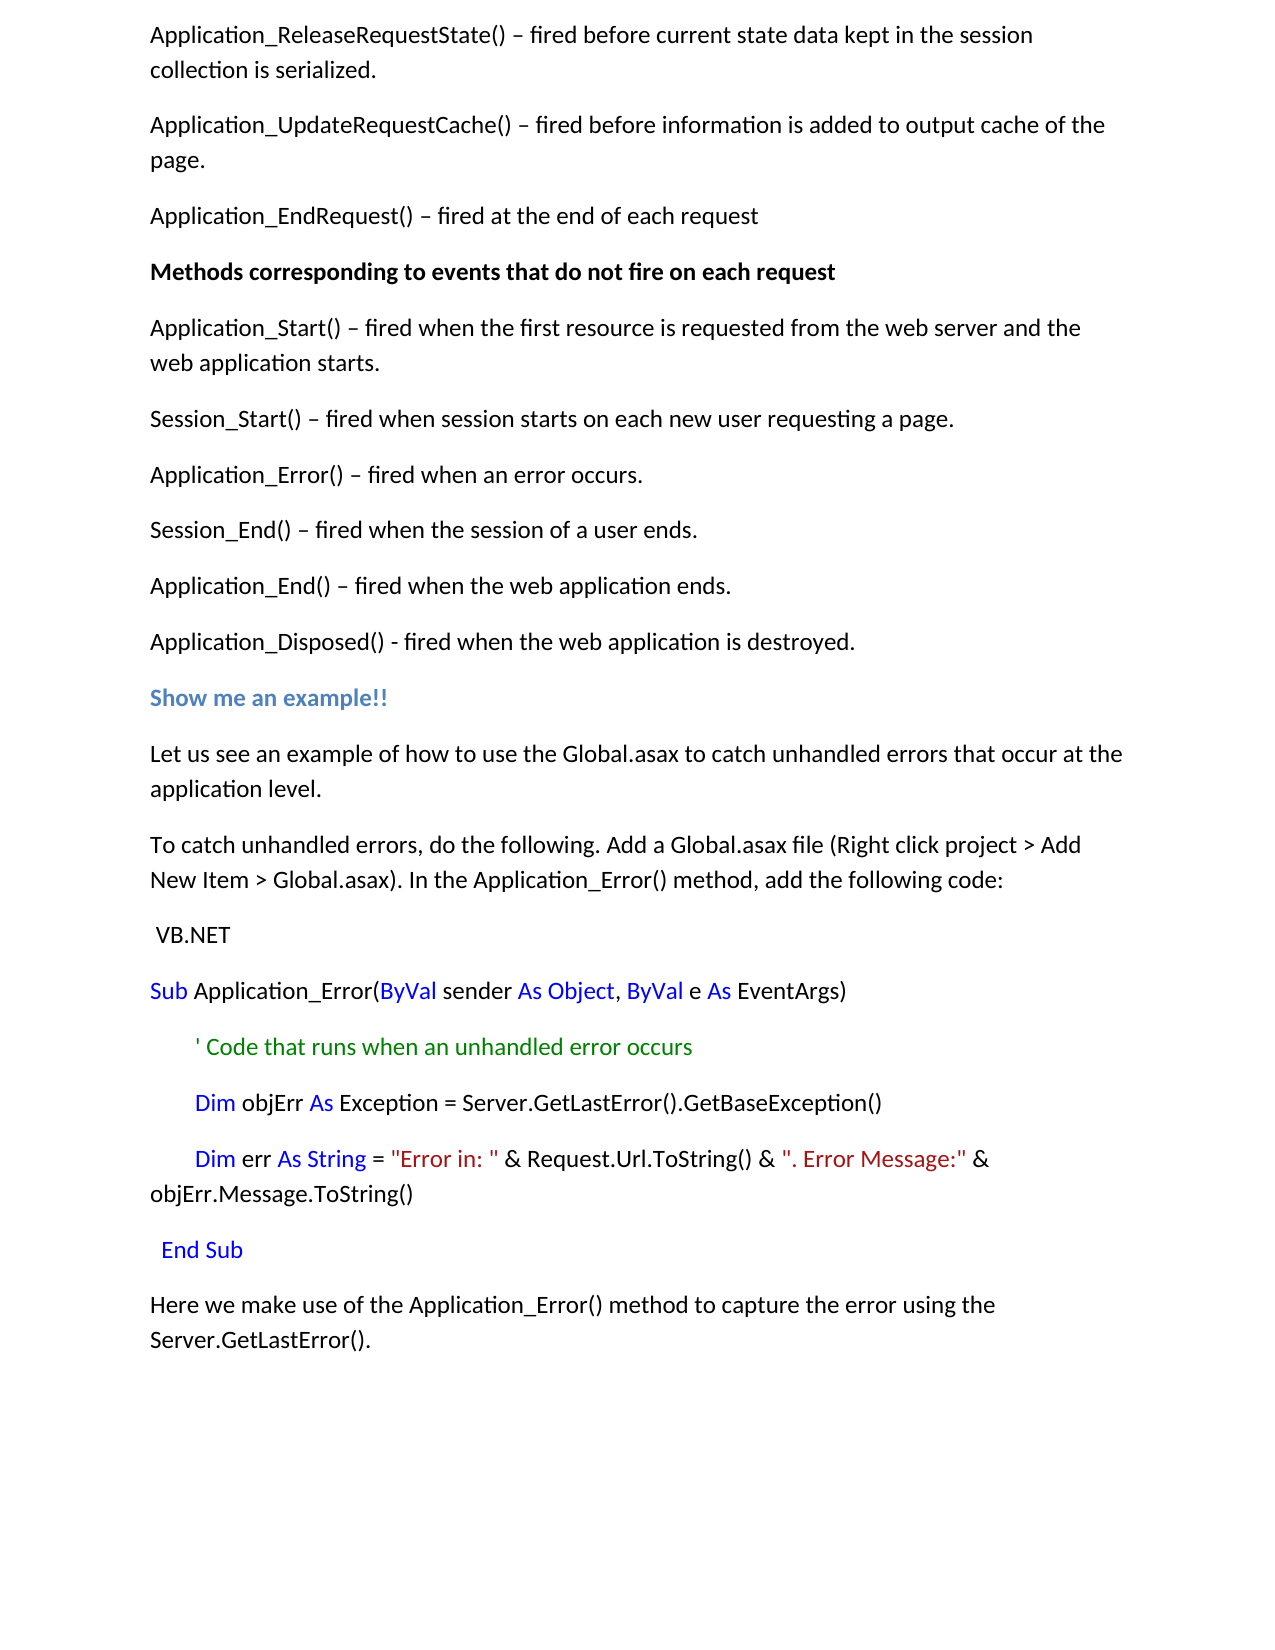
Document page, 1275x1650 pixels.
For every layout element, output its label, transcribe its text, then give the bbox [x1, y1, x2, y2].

text Application_End() – fired when the web application ends. [150, 570, 1125, 601]
text Here we make use of the Application_Error() method to capture the error using the Server.GetLastError(). [150, 1289, 1125, 1355]
text VB.NET [150, 919, 1125, 950]
text Application_UpdateRequestCache() – fired before information is added to output cache of the page. [150, 109, 1125, 175]
text Show me an example!! [150, 682, 1125, 713]
text Application_Disposed() - fired when the web application is destroyed. [150, 626, 1125, 657]
text Dim objErr As Exception = Server.GetLastError().GetBaseException() [150, 1087, 1125, 1118]
text Application_Error() – fired when an error occurs. [150, 459, 1125, 489]
text Methods corresponding to events that do not fire on each request [150, 256, 1125, 287]
text Application_Start() – fired when the first resource is requested from the web server and the web application starts. [150, 312, 1125, 378]
text Let us see an example of how to use the Global.asax to catch unhandled errors that occur at the application level. [150, 738, 1125, 803]
text Sub Application_Error(ByVal sender As Object, ByVal e As EventArgs) [150, 975, 1125, 1006]
text End Sub [150, 1234, 1125, 1264]
text Session_Start() – fired when session starts on each new user requesting a page. [150, 403, 1125, 433]
text Dim err As String = "Error in: " & Request.Url.ToString() & ". Error Message:" & objErr.Message.ToString() [150, 1143, 1125, 1208]
text ' Code that runs when an unhandled error occurs [150, 1031, 1125, 1062]
text Application_EndRequest() – fired at the end of each request [150, 200, 1125, 231]
text To catch unhandled errors, do the following. Add a Global.asax file (Right click project > Add New Item > Global.asax). In the Application_Error() method, add the following code: [150, 829, 1125, 894]
text Session_End() – fired when the session of a user ends. [150, 514, 1125, 545]
text Application_ReleaseRequestState() – fired before current state data kept in the session collection is serialized. [150, 19, 1125, 84]
